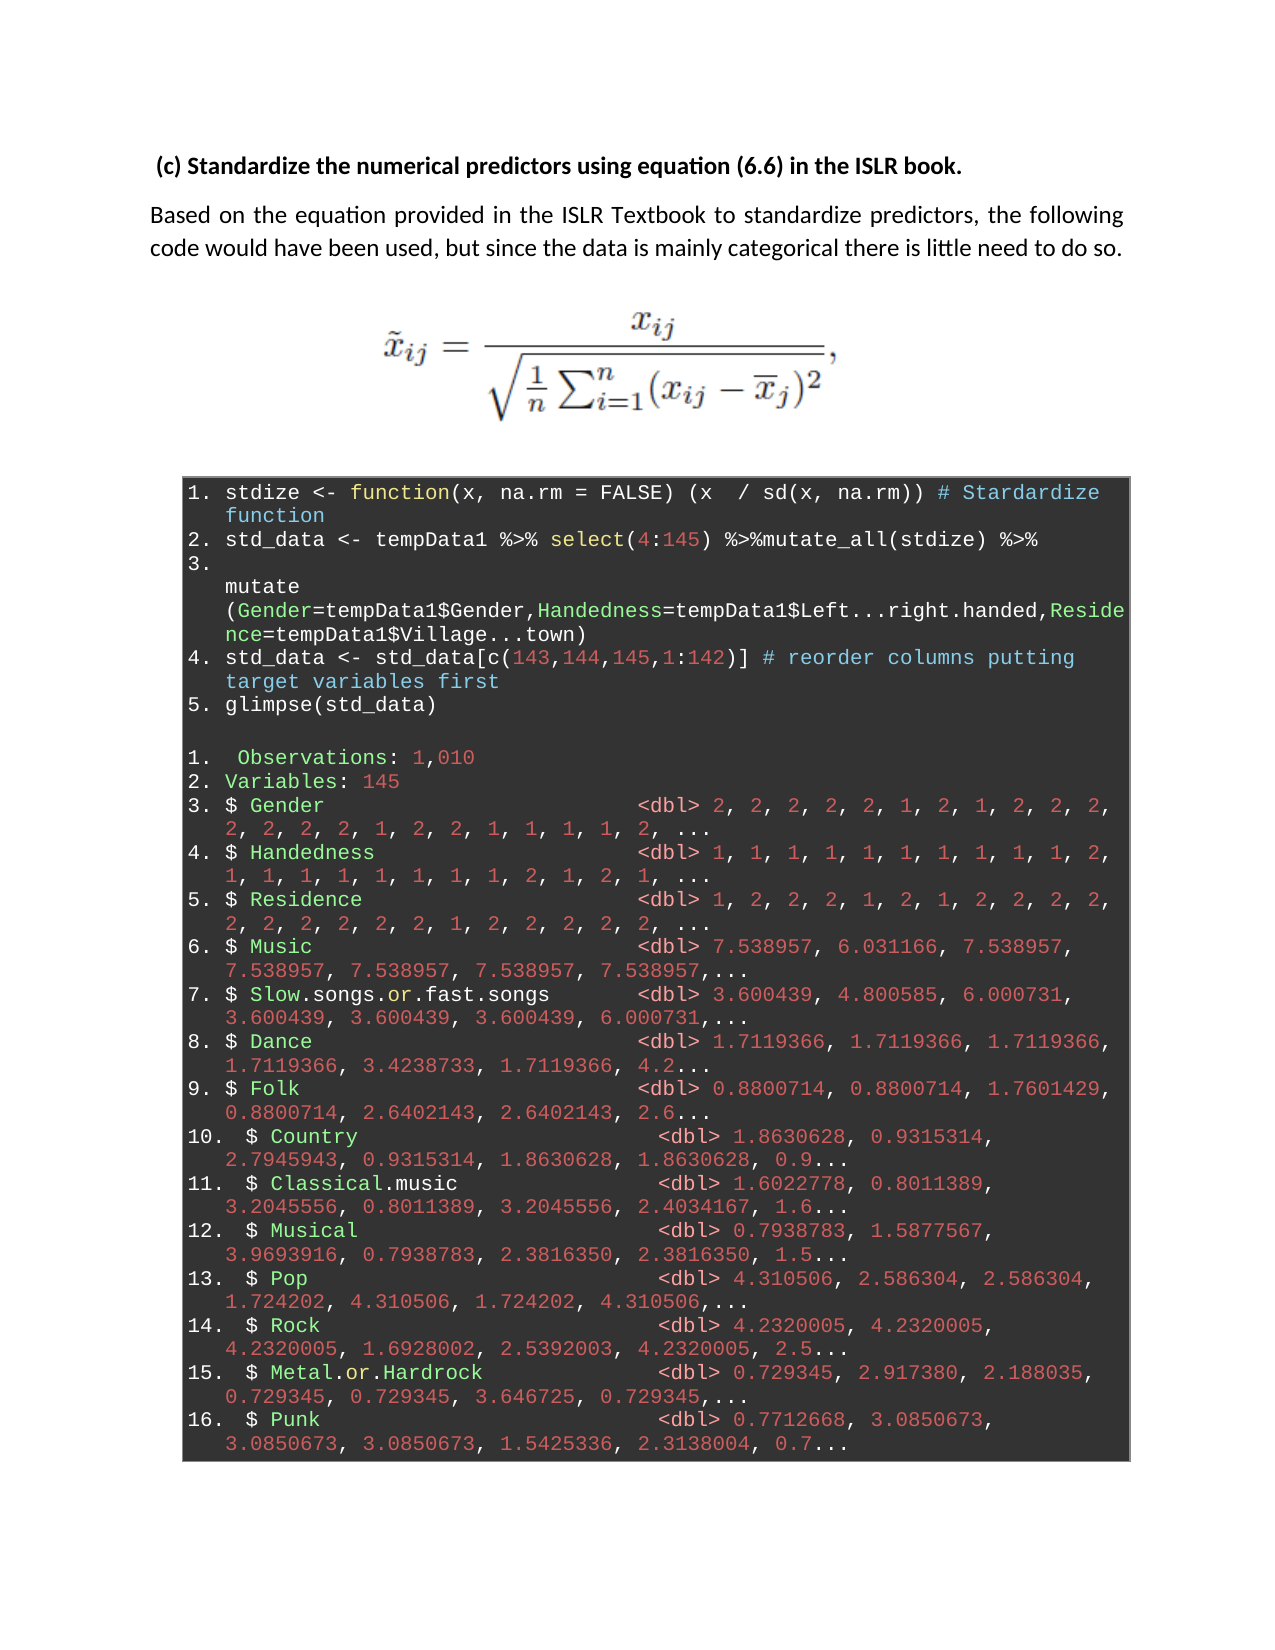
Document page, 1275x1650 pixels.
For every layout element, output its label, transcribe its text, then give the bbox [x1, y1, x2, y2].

list $ Punk <dbl> 0.7712668, 3.0850673, 3.0850673, 3.0850673, 1.5425336, 2.3138004, 0.7... [183, 1404, 1129, 1461]
list $ Folk <dbl> 0.8800714, 0.8800714, 1.7601429, 0.8800714, 2.6402143, 2.6402143, 2.6... [183, 1073, 1129, 1120]
text Based on the equation provided in the ISLR Textbook to standardize predictors, the following code would have been used, but since the data is mainly categorical there is little need to do so. [150, 199, 1125, 263]
list $ Rock <dbl> 4.2320005, 4.2320005, 4.2320005, 1.6928002, 2.5392003, 4.2320005, 2.5... [183, 1309, 1129, 1356]
list $ Handedness <dbl> 1, 1, 1, 1, 1, 1, 1, 1, 1, 1, 2, 1, 1, 1, 1, 1, 1, 1, 1, 2, 1, 2, 1, ... [183, 836, 1129, 883]
list $ Dance <dbl> 1.7119366, 1.7119366, 1.7119366, 1.7119366, 3.4238733, 1.7119366, 4.2... [183, 1025, 1129, 1073]
list std_data <- std_data[c(143,144,145,1:142)] # reorder columns putting target variables first [183, 641, 1129, 689]
list $ Pop <dbl> 4.310506, 2.586304, 2.586304, 1.724202, 4.310506, 1.724202, 4.310506,... [183, 1262, 1129, 1309]
list std_data <- tempData1 %>% select(4:145) %>%mutate_all(stdize) %>% [183, 523, 1129, 547]
list Observations: 1,010 [183, 742, 1129, 765]
picture [300, 282, 975, 445]
list glimpse(std_data) [183, 689, 1129, 718]
list $ Metal.or.Hardrock <dbl> 0.729345, 2.917380, 2.188035, 0.729345, 0.729345, 3.646725, 0.729345,... [183, 1356, 1129, 1404]
list mutate(Gender=tempData1$Gender,Handedness=tempData1$Left...right.handed,Residence=tempData1$Village...town) [183, 547, 1129, 641]
list $ Musical <dbl> 0.7938783, 1.5877567, 3.9693916, 0.7938783, 2.3816350, 2.3816350, 1.5... [183, 1214, 1129, 1262]
list Variables: 145 [183, 765, 1129, 789]
list $ Slow.songs.or.fast.songs <dbl> 3.600439, 4.800585, 6.000731, 3.600439, 3.600439, 3.600439, 6.000731,... [183, 978, 1129, 1025]
list $ Residence <dbl> 1, 2, 2, 2, 1, 2, 1, 2, 2, 2, 2, 2, 2, 2, 2, 2, 2, 1, 2, 2, 2, 2, 2, ... [183, 883, 1129, 931]
list $ Gender <dbl> 2, 2, 2, 2, 2, 1, 2, 1, 2, 2, 2, 2, 2, 2, 2, 1, 2, 2, 1, 1, 1, 1, 2, ... [183, 789, 1129, 836]
list stdize <- function(x, na.rm = FALSE) (x / sd(x, na.rm)) # Stardardize function [183, 478, 1129, 523]
list $ Country <dbl> 1.8630628, 0.9315314, 2.7945943, 0.9315314, 1.8630628, 1.8630628, 0.9... [183, 1120, 1129, 1167]
list $ Music <dbl> 7.538957, 6.031166, 7.538957, 7.538957, 7.538957, 7.538957, 7.538957,... [183, 931, 1129, 978]
text (c) Standardize the numerical predictors using equation (6.6) in the ISLR book. [150, 150, 1125, 181]
list $ Classical.music <dbl> 1.6022778, 0.8011389, 3.2045556, 0.8011389, 3.2045556, 2.4034167, 1.6... [183, 1167, 1129, 1214]
